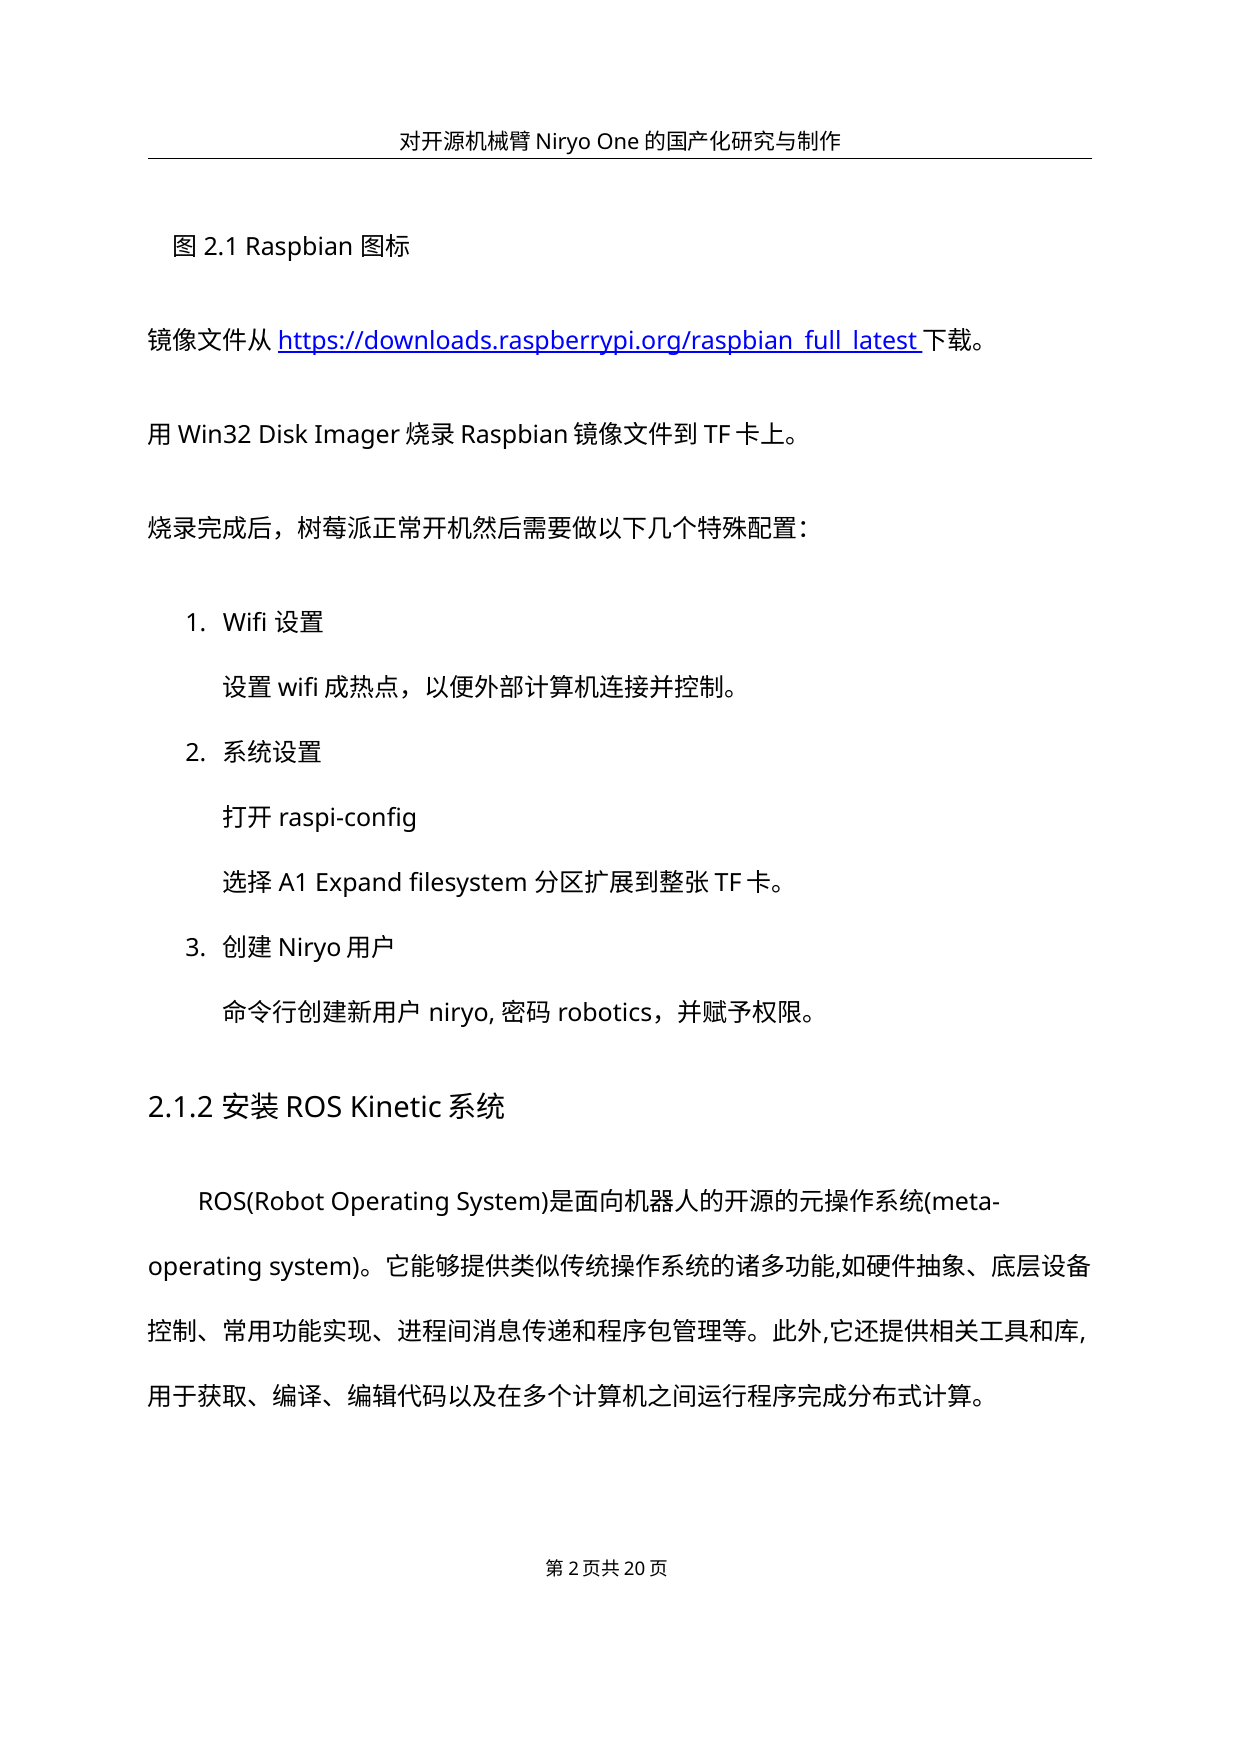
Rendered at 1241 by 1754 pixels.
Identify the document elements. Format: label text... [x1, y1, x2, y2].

text 烧录完成后，树莓派正常开机然后需要做以下几个特殊配置： [148, 494, 1092, 559]
text 设置wifi成热点，以便外部计算机连接并控制。 [223, 653, 1092, 718]
text 2.1.2 安装ROS Kinetic系统 [148, 1073, 1092, 1138]
list 系统设置 [185, 718, 1092, 783]
text ROS(Robot Operating System)是面向机器人的开源的元操作系统(meta-operating system)。它能够提供类似传统操作系统的诸多功能,如硬件抽象、底层设备控制、常用功能实现、进程间消息传递和程序包管理等。此外,它还提供相关工具和库,用于获取、编译、编辑代码以及在多个计算机之间运行程序完成分布式计算。 [148, 1167, 1092, 1427]
list 创建Niryo用户 [185, 913, 1092, 978]
text 命令行创建新用户 niryo, 密码 robotics，并赋予权限。 [223, 978, 1092, 1043]
text 镜像文件从https://downloads.raspberrypi.org/raspbian_full_latest下载。 [148, 306, 1092, 371]
text 打开 raspi-config [223, 783, 1092, 848]
list Wifi 设置 [185, 588, 1092, 653]
text 用Win32 Disk Imager烧录Raspbian镜像文件到TF卡上。 [148, 400, 1092, 465]
text 选择 A1 Expand filesystem 分区扩展到整张TF卡。 [223, 848, 1092, 913]
text 图 2.1 Raspbian 图标 [148, 212, 1092, 277]
